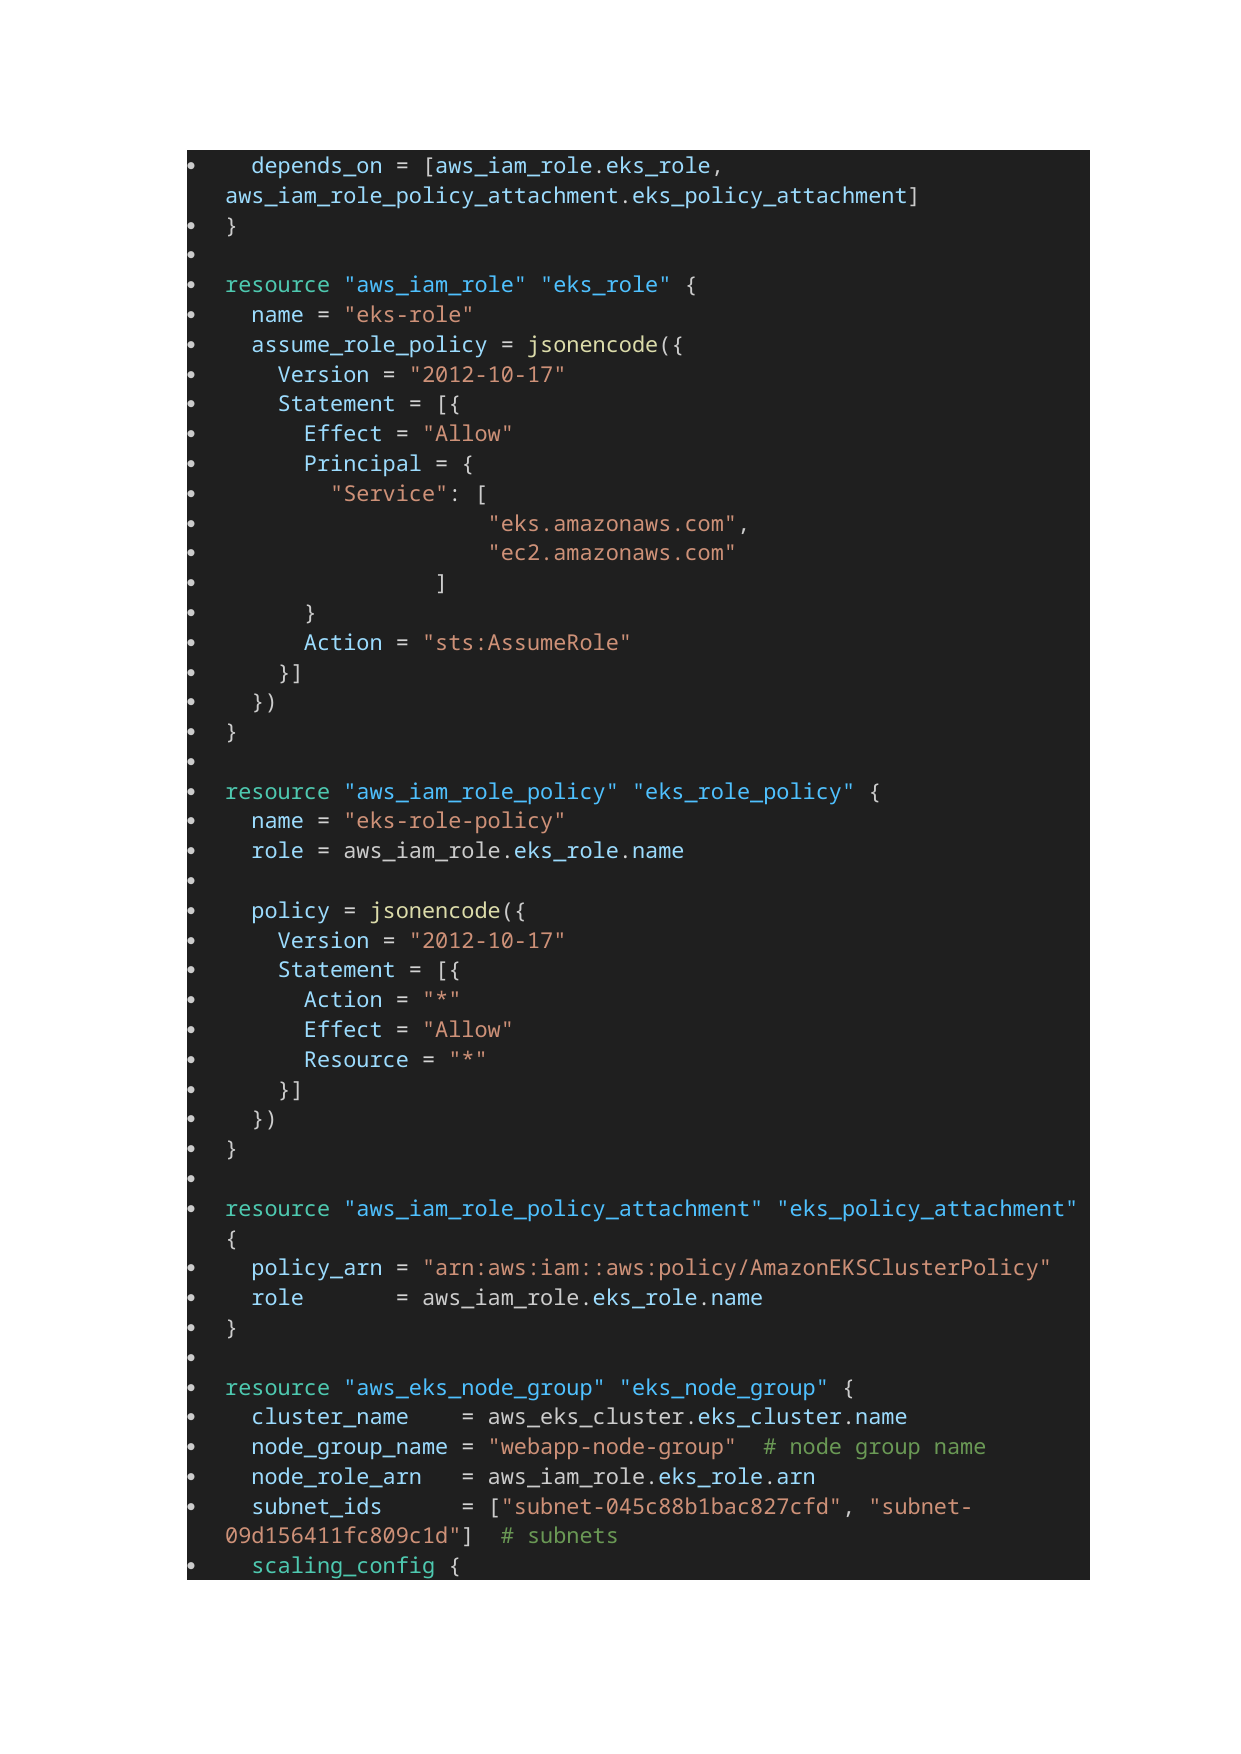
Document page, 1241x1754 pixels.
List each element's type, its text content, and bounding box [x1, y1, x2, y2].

list }) [187, 1103, 1090, 1133]
list Resource = "*" [187, 1044, 1090, 1073]
list ] [187, 567, 1090, 597]
list node_group_name = "webapp-node-group" # node group name [187, 1431, 1090, 1461]
list } [187, 209, 1090, 239]
list role = aws_iam_role.eks_role.name [187, 1282, 1090, 1312]
list Version = "2012-10-17" [187, 358, 1090, 388]
list Action = "*" [187, 984, 1090, 1014]
list "ec2.amazonaws.com" [187, 537, 1090, 567]
list } [187, 1133, 1090, 1163]
list Effect = "Allow" [187, 418, 1090, 448]
list name = "eks-role-policy" [187, 805, 1090, 835]
list node_role_arn = aws_iam_role.eks_role.arn [187, 1461, 1090, 1491]
list policy_arn = "arn:aws:iam::aws:policy/AmazonEKSClusterPolicy" [187, 1252, 1090, 1282]
list } [187, 1312, 1090, 1342]
list assume_role_policy = jsonencode({ [187, 329, 1090, 358]
list Principal = { [187, 448, 1090, 478]
list Version = "2012-10-17" [187, 924, 1090, 954]
list "eks.amazonaws.com", [187, 507, 1090, 537]
list } [187, 597, 1090, 627]
list resource "aws_eks_node_group" "eks_node_group" { [187, 1371, 1090, 1401]
list subnet_ids = ["subnet-045c88b1bac827cfd", "subnet-09d156411fc809c1d"] # subnets [187, 1491, 1090, 1550]
list Effect = "Allow" [187, 1014, 1090, 1044]
list Action = "sts:AssumeRole" [187, 627, 1090, 656]
list resource "aws_iam_role_policy" "eks_role_policy" { [187, 776, 1090, 805]
list resource "aws_iam_role_policy_attachment" "eks_policy_attachment" { [187, 1193, 1090, 1252]
list "Service": [ [187, 478, 1090, 507]
list cluster_name = aws_eks_cluster.eks_cluster.name [187, 1401, 1090, 1431]
list Statement = [{ [187, 388, 1090, 418]
list policy = jsonencode({ [187, 895, 1090, 924]
list depends_on = [aws_iam_role.eks_role, aws_iam_role_policy_attachment.eks_policy_attachment] [187, 150, 1090, 209]
list Statement = [{ [187, 954, 1090, 984]
list name = "eks-role" [187, 299, 1090, 329]
list resource "aws_iam_role" "eks_role" { [187, 269, 1090, 299]
list scaling_config { [187, 1550, 1090, 1580]
list } [187, 716, 1090, 746]
list }] [187, 656, 1090, 686]
list }) [187, 686, 1090, 716]
list role = aws_iam_role.eks_role.name [187, 835, 1090, 865]
list }] [187, 1073, 1090, 1103]
